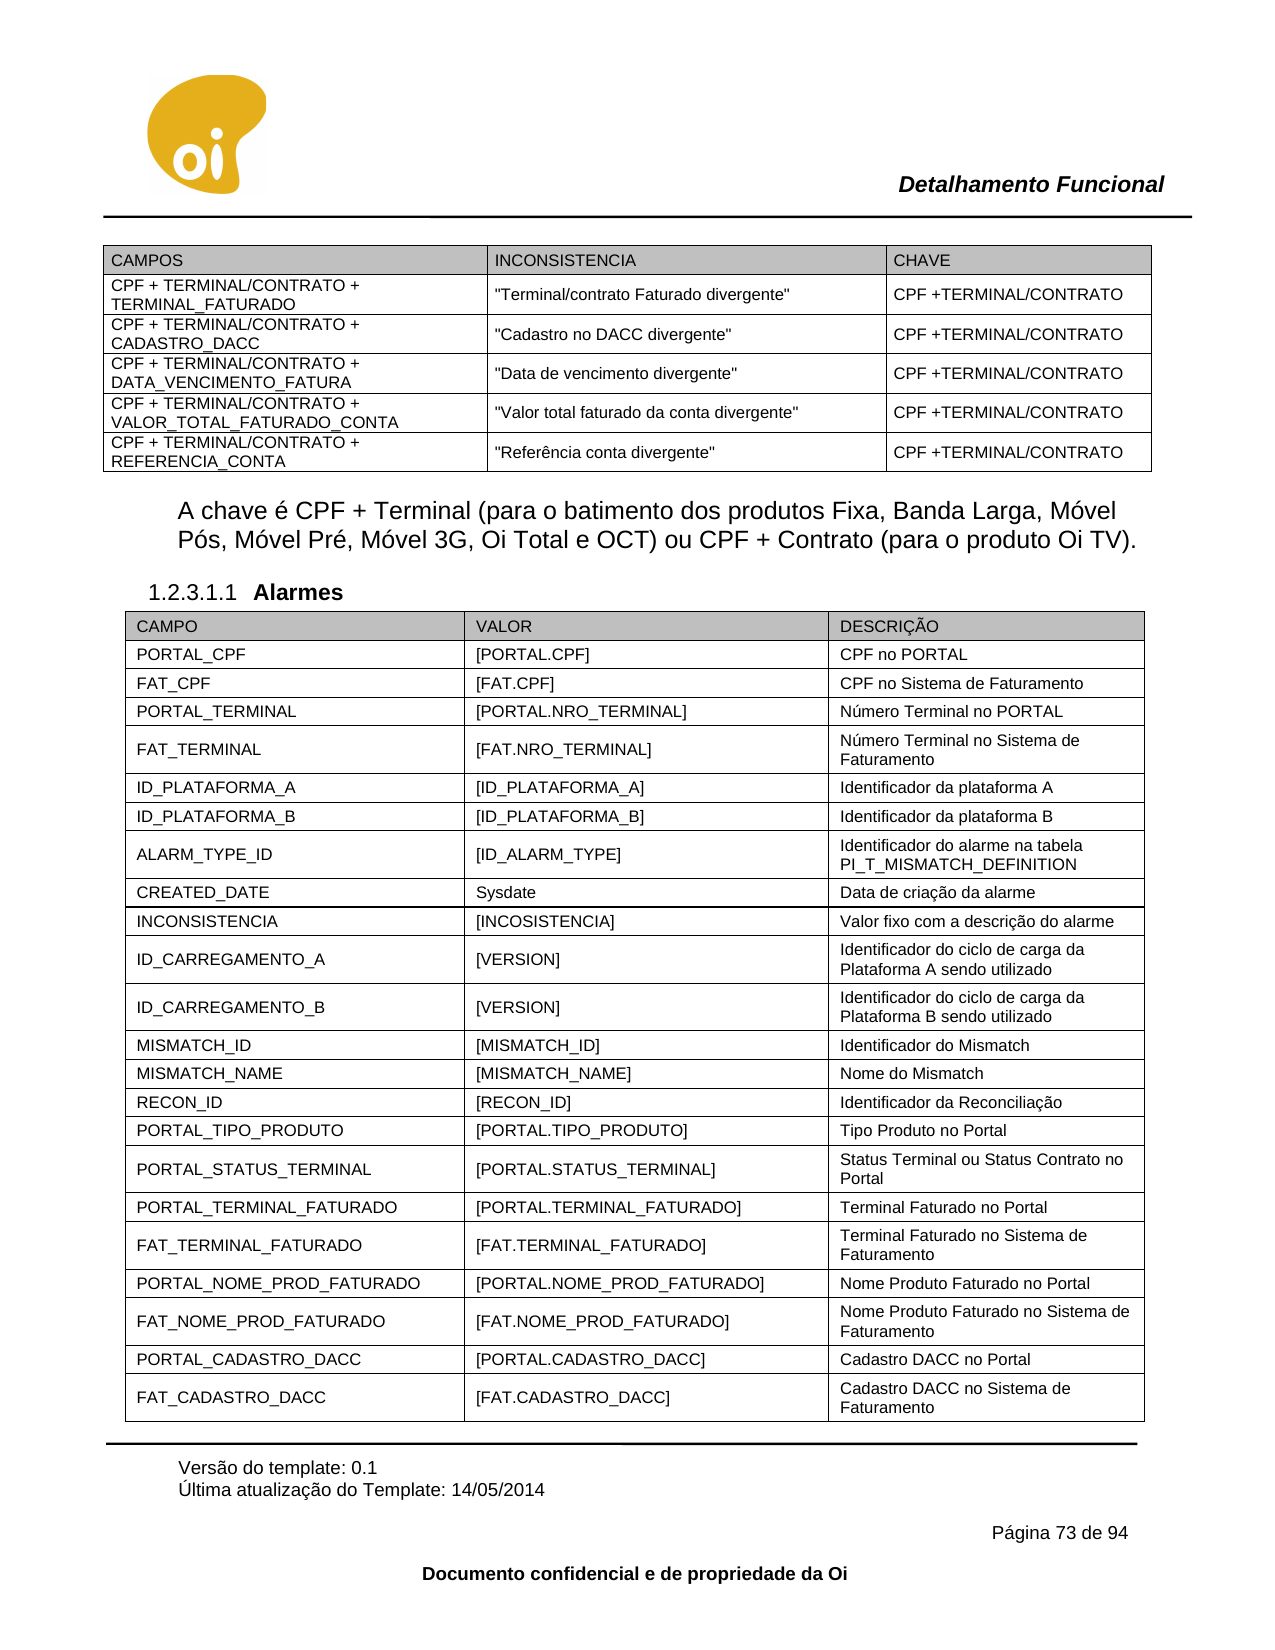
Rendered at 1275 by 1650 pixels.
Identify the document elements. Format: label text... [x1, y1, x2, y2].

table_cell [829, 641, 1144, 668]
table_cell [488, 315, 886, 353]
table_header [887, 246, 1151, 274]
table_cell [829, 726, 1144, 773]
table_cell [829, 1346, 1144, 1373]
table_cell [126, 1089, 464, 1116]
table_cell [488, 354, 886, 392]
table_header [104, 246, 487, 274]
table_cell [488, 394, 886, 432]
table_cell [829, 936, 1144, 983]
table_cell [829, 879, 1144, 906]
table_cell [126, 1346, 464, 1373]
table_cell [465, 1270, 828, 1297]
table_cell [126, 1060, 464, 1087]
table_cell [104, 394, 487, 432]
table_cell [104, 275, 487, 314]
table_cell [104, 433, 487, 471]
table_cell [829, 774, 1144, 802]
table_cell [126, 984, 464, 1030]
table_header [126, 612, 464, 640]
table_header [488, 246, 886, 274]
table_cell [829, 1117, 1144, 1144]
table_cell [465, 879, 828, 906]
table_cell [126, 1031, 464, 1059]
subtitle Alarmes [148, 579, 1167, 605]
text A chave é CPF + Terminal (para o batimento dos produtos Fixa, Banda Larga, Móvel Pós, Móvel Pré, Móvel 3G, Oi Total e OCT) ou CPF + Contrato (para o produto Oi TV). [177, 496, 1167, 554]
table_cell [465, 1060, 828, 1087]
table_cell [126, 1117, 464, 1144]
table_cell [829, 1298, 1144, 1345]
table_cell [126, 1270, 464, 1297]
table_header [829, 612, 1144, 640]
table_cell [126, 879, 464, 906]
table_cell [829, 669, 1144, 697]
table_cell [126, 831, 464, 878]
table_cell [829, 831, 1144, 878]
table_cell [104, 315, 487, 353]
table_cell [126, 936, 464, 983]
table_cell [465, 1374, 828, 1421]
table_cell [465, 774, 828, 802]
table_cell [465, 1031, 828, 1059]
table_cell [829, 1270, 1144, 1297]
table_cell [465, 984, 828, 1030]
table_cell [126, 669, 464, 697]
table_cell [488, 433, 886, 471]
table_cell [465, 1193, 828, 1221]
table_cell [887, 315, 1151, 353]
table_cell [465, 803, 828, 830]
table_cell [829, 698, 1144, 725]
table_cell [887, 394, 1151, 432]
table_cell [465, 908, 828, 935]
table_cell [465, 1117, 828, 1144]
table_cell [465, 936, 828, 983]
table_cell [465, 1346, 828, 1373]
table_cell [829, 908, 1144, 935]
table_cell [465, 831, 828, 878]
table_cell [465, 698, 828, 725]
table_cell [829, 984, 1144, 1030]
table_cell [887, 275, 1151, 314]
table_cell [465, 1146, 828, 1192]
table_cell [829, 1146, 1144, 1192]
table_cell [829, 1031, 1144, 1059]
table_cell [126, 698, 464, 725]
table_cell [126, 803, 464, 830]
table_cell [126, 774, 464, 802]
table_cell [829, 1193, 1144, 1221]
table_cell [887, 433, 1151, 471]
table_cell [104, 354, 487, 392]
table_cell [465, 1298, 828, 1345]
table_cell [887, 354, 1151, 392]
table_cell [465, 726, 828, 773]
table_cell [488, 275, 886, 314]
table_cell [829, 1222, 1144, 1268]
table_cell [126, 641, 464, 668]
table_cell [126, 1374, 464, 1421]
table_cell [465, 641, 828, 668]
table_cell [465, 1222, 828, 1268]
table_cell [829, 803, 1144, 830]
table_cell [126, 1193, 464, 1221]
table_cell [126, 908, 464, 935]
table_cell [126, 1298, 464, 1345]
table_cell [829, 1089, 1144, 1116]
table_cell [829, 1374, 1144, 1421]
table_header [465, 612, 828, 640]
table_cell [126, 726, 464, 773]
picture [147, 75, 267, 194]
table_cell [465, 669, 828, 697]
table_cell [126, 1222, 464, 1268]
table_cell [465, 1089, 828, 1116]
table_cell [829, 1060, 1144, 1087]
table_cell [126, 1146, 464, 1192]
